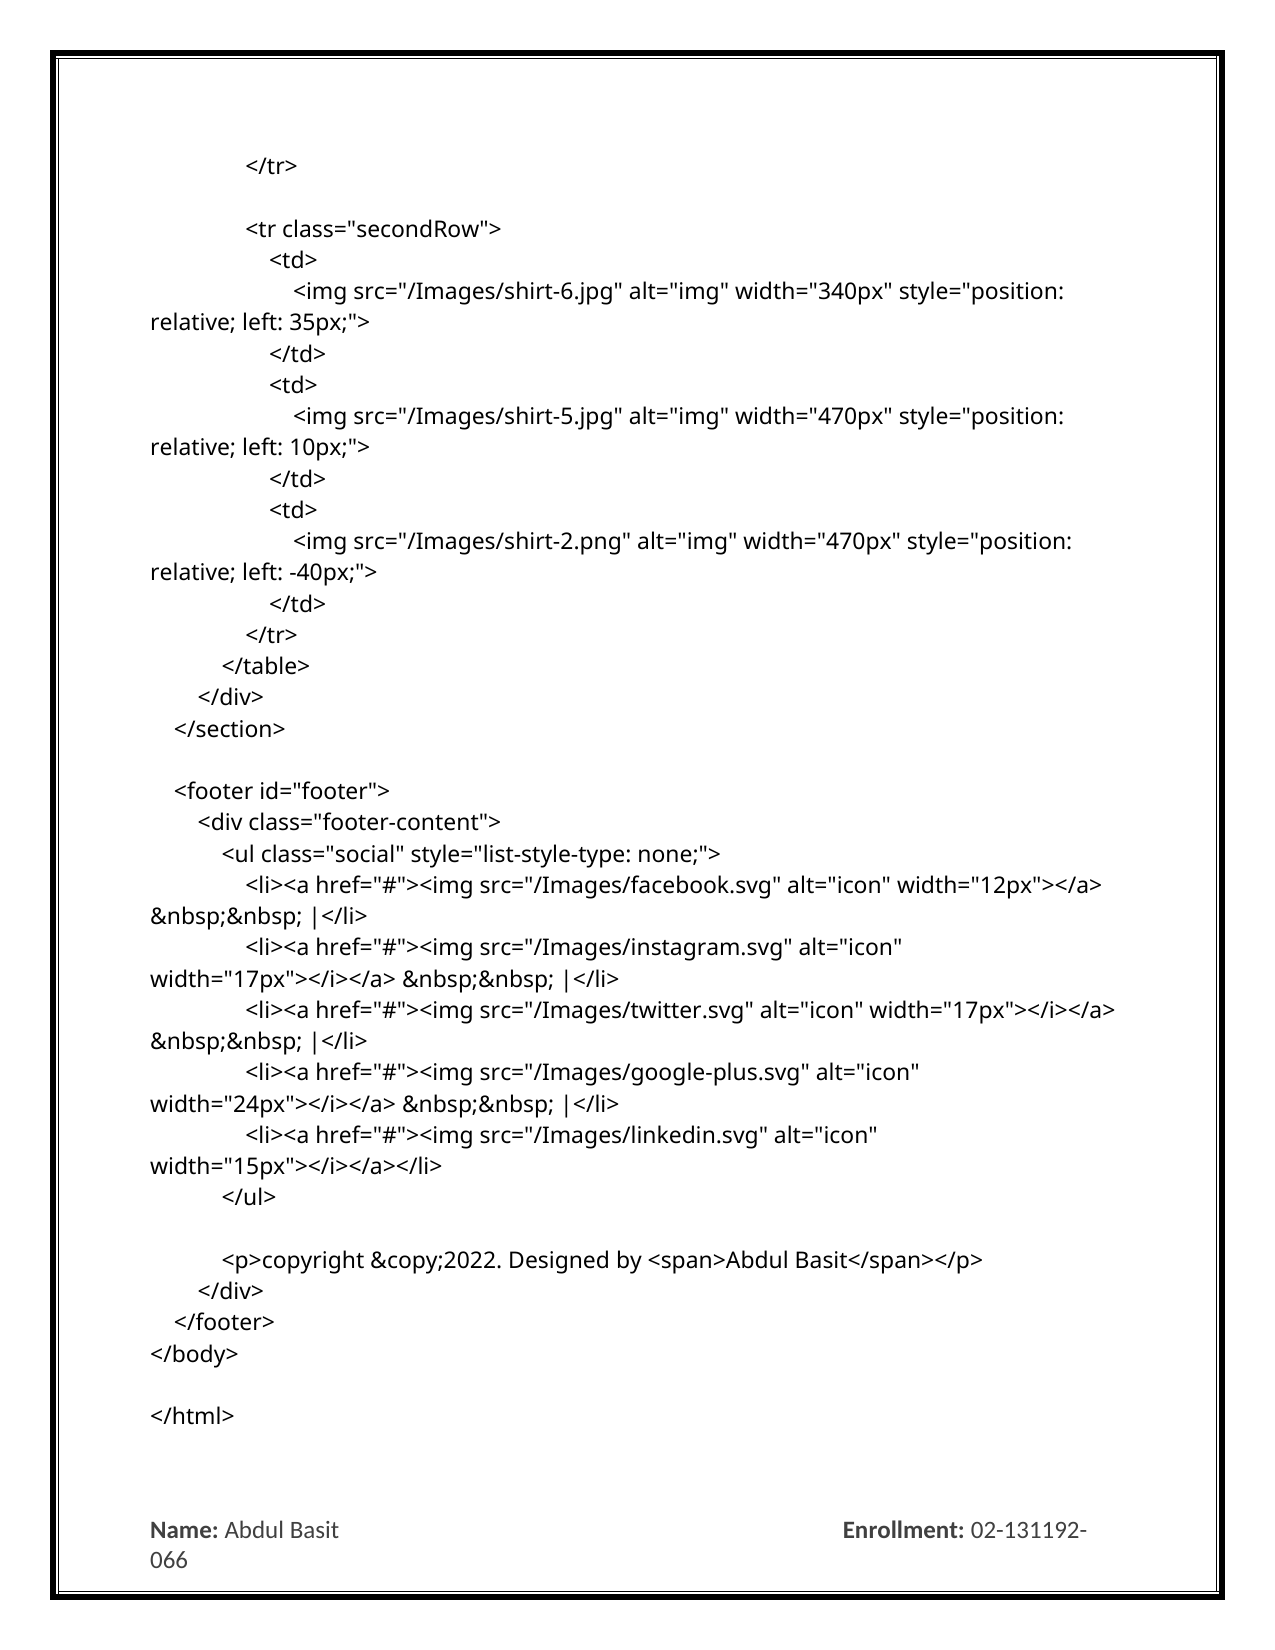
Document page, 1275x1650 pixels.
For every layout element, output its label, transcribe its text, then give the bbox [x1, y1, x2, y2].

text <td> [150, 244, 1125, 275]
text </td> [150, 587, 1125, 619]
text <li><a href="#"><img src="/Images/facebook.svg" alt="icon" width="12px"></a> &nbsp;&nbsp; |</li> [150, 869, 1125, 931]
text </div> [150, 1275, 1125, 1306]
text </table> [150, 650, 1125, 681]
text <div class="footer-content"> [150, 806, 1125, 837]
text </ul> [150, 1181, 1125, 1212]
text <img src="/Images/shirt-5.jpg" alt="img" width="470px" style="position: relative; left: 10px;"> [150, 400, 1125, 462]
text <td> [150, 369, 1125, 400]
text </div> [150, 681, 1125, 712]
text </tr> [150, 150, 1125, 181]
text <li><a href="#"><img src="/Images/google-plus.svg" alt="icon" width="24px"></i></a> &nbsp;&nbsp; |</li> [150, 1056, 1125, 1119]
text <footer id="footer"> [150, 775, 1125, 806]
text </td> [150, 337, 1125, 369]
text <li><a href="#"><img src="/Images/linkedin.svg" alt="icon" width="15px"></i></a></li> [150, 1119, 1125, 1181]
text </section> [150, 712, 1125, 744]
text </tr> [150, 619, 1125, 650]
text <td> [150, 494, 1125, 525]
text <img src="/Images/shirt-6.jpg" alt="img" width="340px" style="position: relative; left: 35px;"> [150, 275, 1125, 337]
text <tr class="secondRow"> [150, 212, 1125, 244]
text <p>copyright &copy;2022. Designed by <span>Abdul Basit</span></p> [150, 1244, 1125, 1275]
text </td> [150, 462, 1125, 494]
text </body> [150, 1337, 1125, 1369]
text </footer> [150, 1306, 1125, 1337]
text <li><a href="#"><img src="/Images/instagram.svg" alt="icon" width="17px"></i></a> &nbsp;&nbsp; |</li> [150, 931, 1125, 994]
text <img src="/Images/shirt-2.png" alt="img" width="470px" style="position: relative; left: -40px;"> [150, 525, 1125, 587]
text <ul class="social" style="list-style-type: none;"> [150, 837, 1125, 869]
text </html> [150, 1400, 1125, 1431]
text <li><a href="#"><img src="/Images/twitter.svg" alt="icon" width="17px"></i></a> &nbsp;&nbsp; |</li> [150, 994, 1125, 1056]
